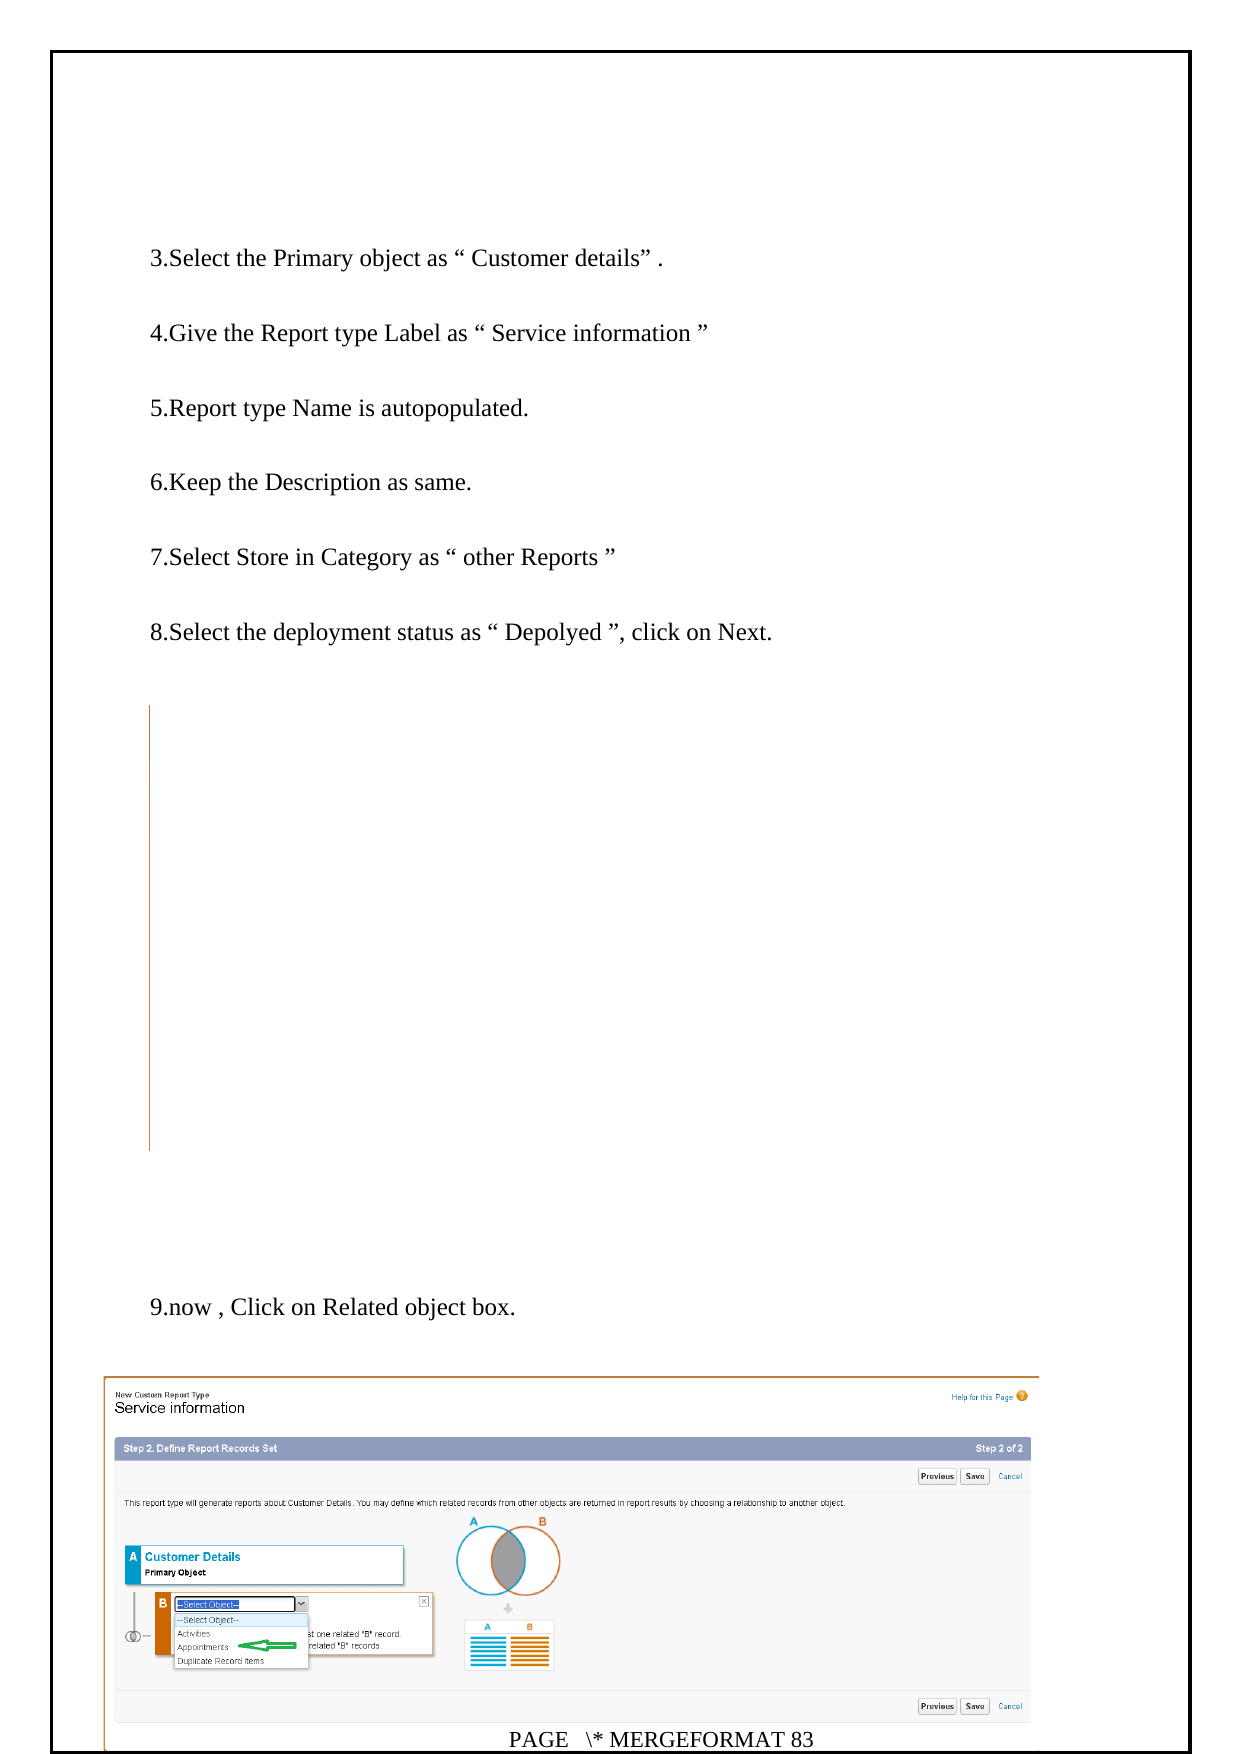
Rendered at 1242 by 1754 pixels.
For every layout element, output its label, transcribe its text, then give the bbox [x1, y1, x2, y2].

subtitle 3.Select the Primary object as “ Customer details” . [150, 243, 1179, 272]
subtitle 4.Give the Report type Label as “ Service information ” [150, 318, 1179, 347]
subtitle 7.Select Store in Category as “ other Reports ” [150, 542, 1179, 571]
subtitle 5.Report type Name is autopopulated. [150, 393, 1179, 422]
subtitle 9.now , Click on Related object box. [150, 1292, 1179, 1321]
picture [103, 1376, 1040, 1751]
subtitle 6.Keep the Description as same. [150, 467, 1179, 496]
subtitle 8.Select the deployment status as “ Depolyed ”, click on Next. [150, 617, 1179, 646]
